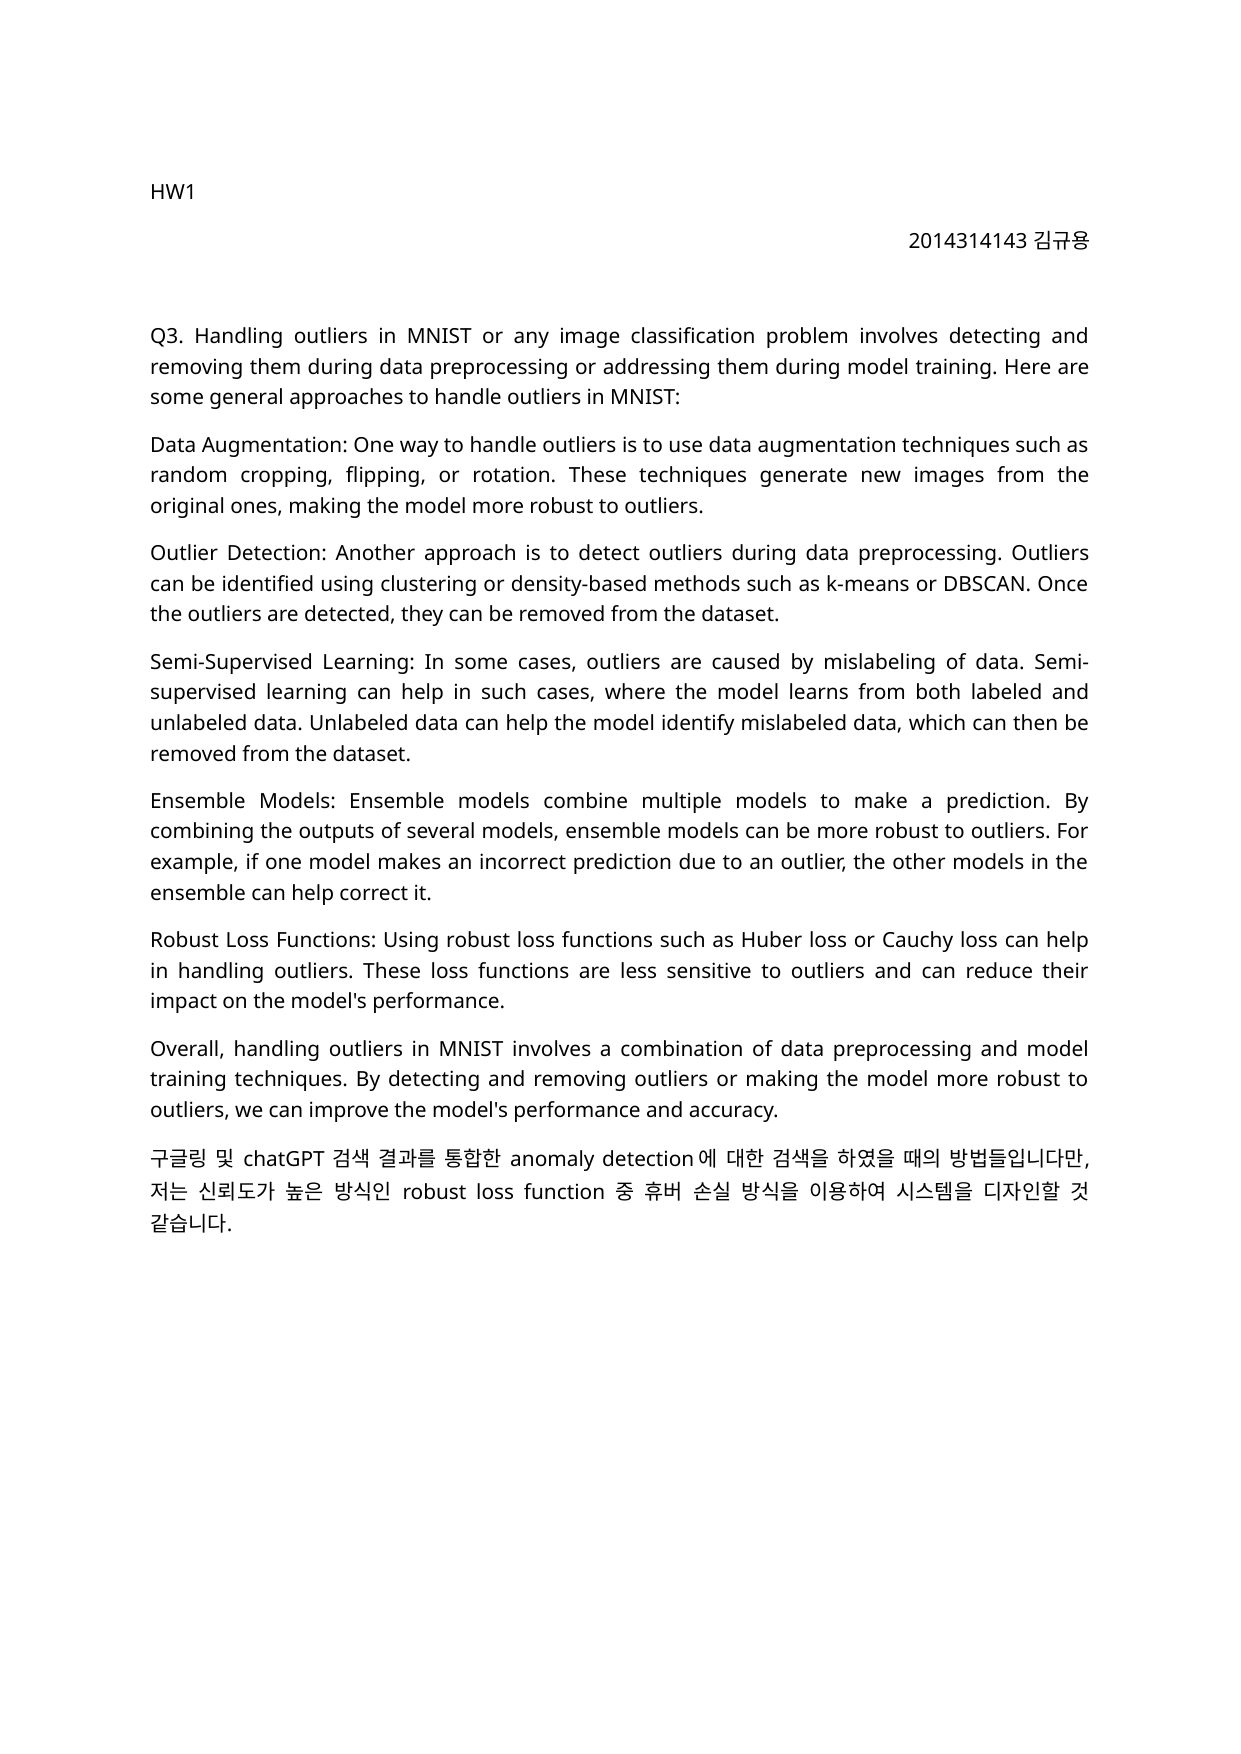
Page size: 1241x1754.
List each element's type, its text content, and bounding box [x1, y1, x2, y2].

text 구글링 및 chatGPT 검색 결과를 통합한 anomaly detection에 대한 검색을 하였을 때의 방법들입니다만, 저는 신뢰도가 높은 방식인 robust loss function 중 휴버 손실 방식을 이용하여 시스템을 디자인할 것 같습니다. [150, 1142, 1090, 1238]
text Data Augmentation: One way to handle outliers is to use data augmentation techniques such as random cropping, flipping, or rotation. These techniques generate new images from the original ones, making the model more robust to outliers. [150, 430, 1090, 519]
text Outlier Detection: Another approach is to detect outliers during data preprocessing. Outliers can be identified using clustering or density-based methods such as k-means or DBSCAN. Once the outliers are detected, they can be removed from the dataset. [150, 538, 1090, 628]
text Ensemble Models: Ensemble models combine multiple models to make a prediction. By combining the outputs of several models, ensemble models can be more robust to outliers. For example, if one model makes an incorrect prediction due to an outlier, the other models in the ensemble can help correct it. [150, 786, 1090, 906]
text Q3. Handling outliers in MNIST or any image classification problem involves detecting and removing them during data preprocessing or addressing them during model training. Here are some general approaches to handle outliers in MNIST: [150, 321, 1090, 411]
text 2014314143 김규용 [150, 224, 1090, 255]
text Robust Loss Functions: Using robust loss functions such as Huber loss or Cauchy loss can help in handling outliers. These loss functions are less sensitive to outliers and can reduce their impact on the model's performance. [150, 925, 1090, 1015]
text Semi-Supervised Learning: In some cases, outliers are caused by mislabeling of data. Semi-supervised learning can help in such cases, where the model learns from both labeled and unlabeled data. Unlabeled data can help the model identify mislabeled data, which can then be removed from the dataset. [150, 647, 1090, 767]
text Overall, handling outliers in MNIST involves a combination of data preprocessing and model training techniques. By detecting and removing outliers or making the model more robust to outliers, we can improve the model's performance and accuracy. [150, 1034, 1090, 1123]
text HW1 [150, 177, 1090, 206]
